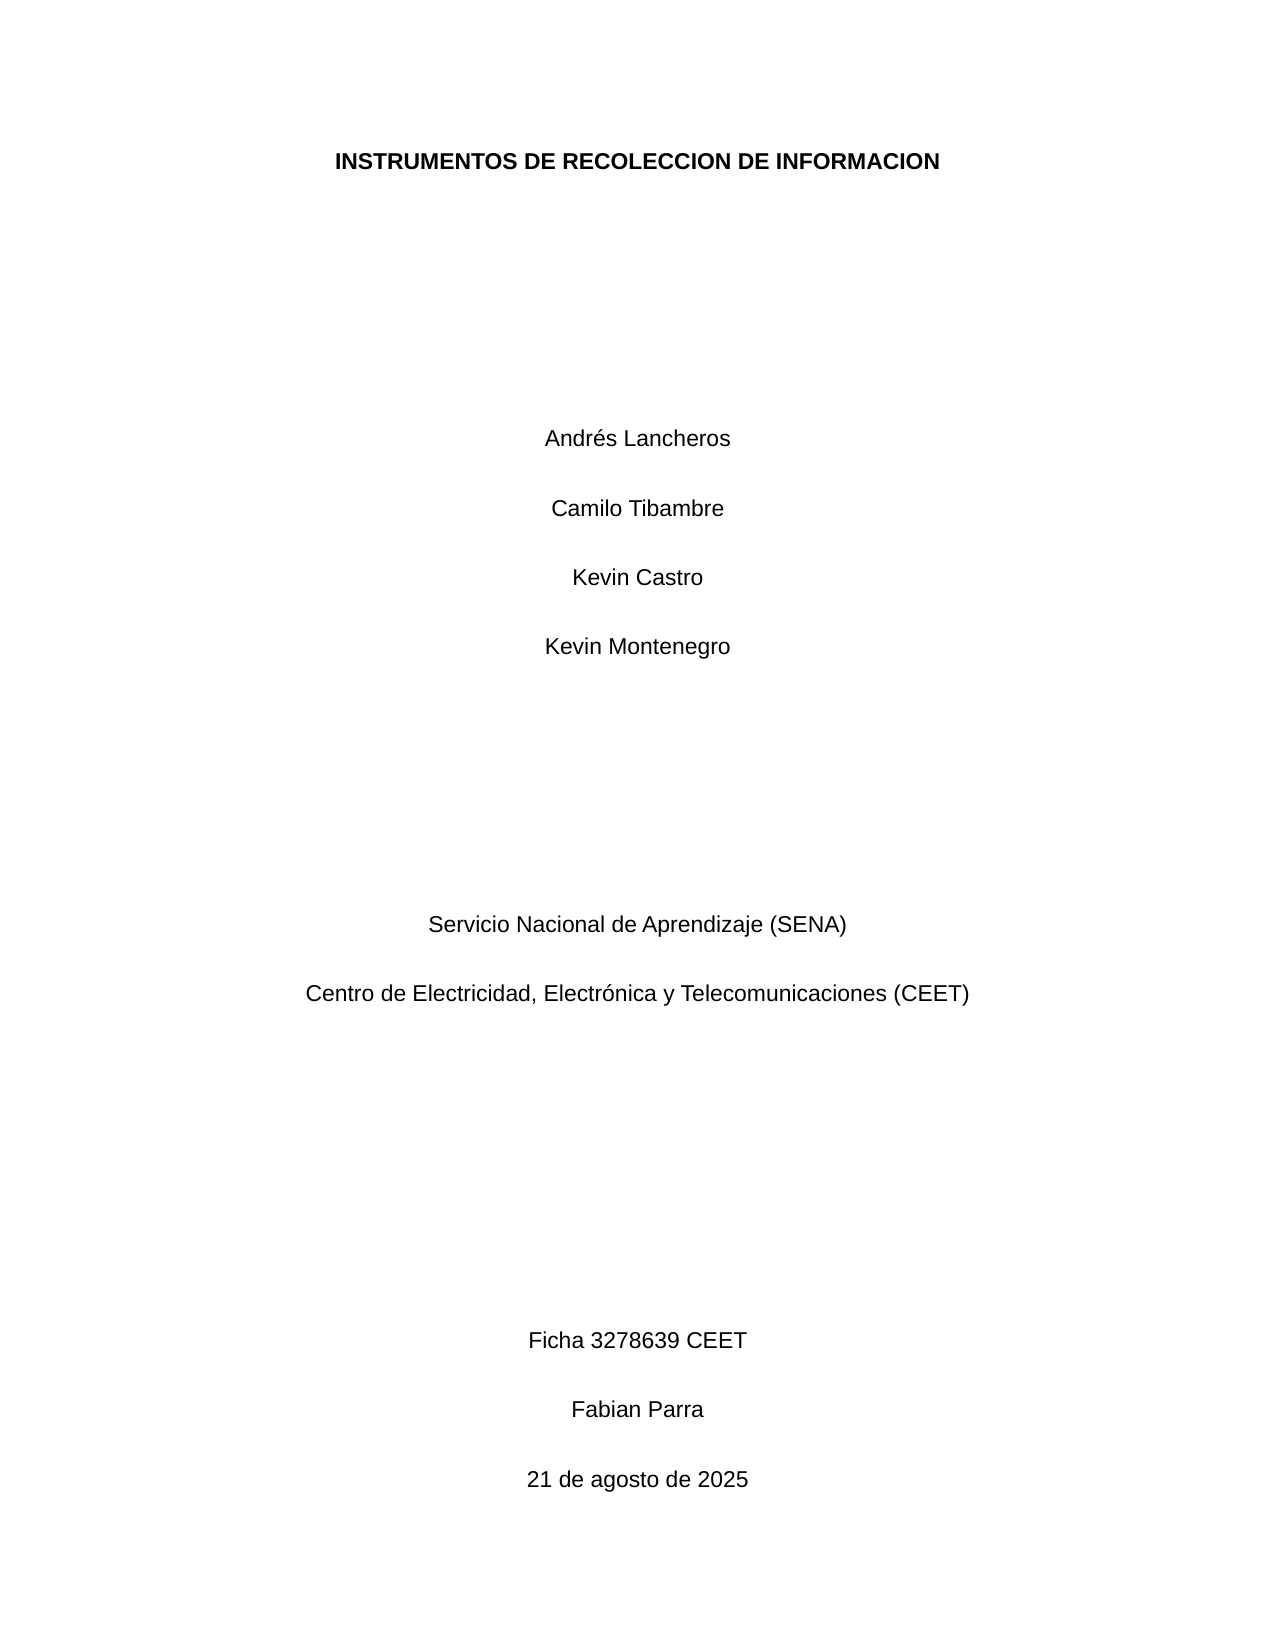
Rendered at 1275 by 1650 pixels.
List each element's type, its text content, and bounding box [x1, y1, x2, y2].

text Kevin Montenegro [177, 633, 1098, 659]
text INSTRUMENTOS DE RECOLECCION DE INFORMACION [177, 148, 1098, 174]
text Servicio Nacional de Aprendizaje (SENA) [177, 911, 1098, 937]
text Ficha 3278639 CEET [177, 1327, 1098, 1353]
text Camilo Tibambre [177, 494, 1098, 521]
text Fabian Parra [177, 1396, 1098, 1423]
text 21 de agosto de 2025 [177, 1466, 1098, 1492]
text Kevin Castro [177, 564, 1098, 590]
text Centro de Electricidad, Electrónica y Telecomunicaciones (CEET) [177, 980, 1098, 1006]
text Andrés Lancheros [177, 425, 1098, 451]
